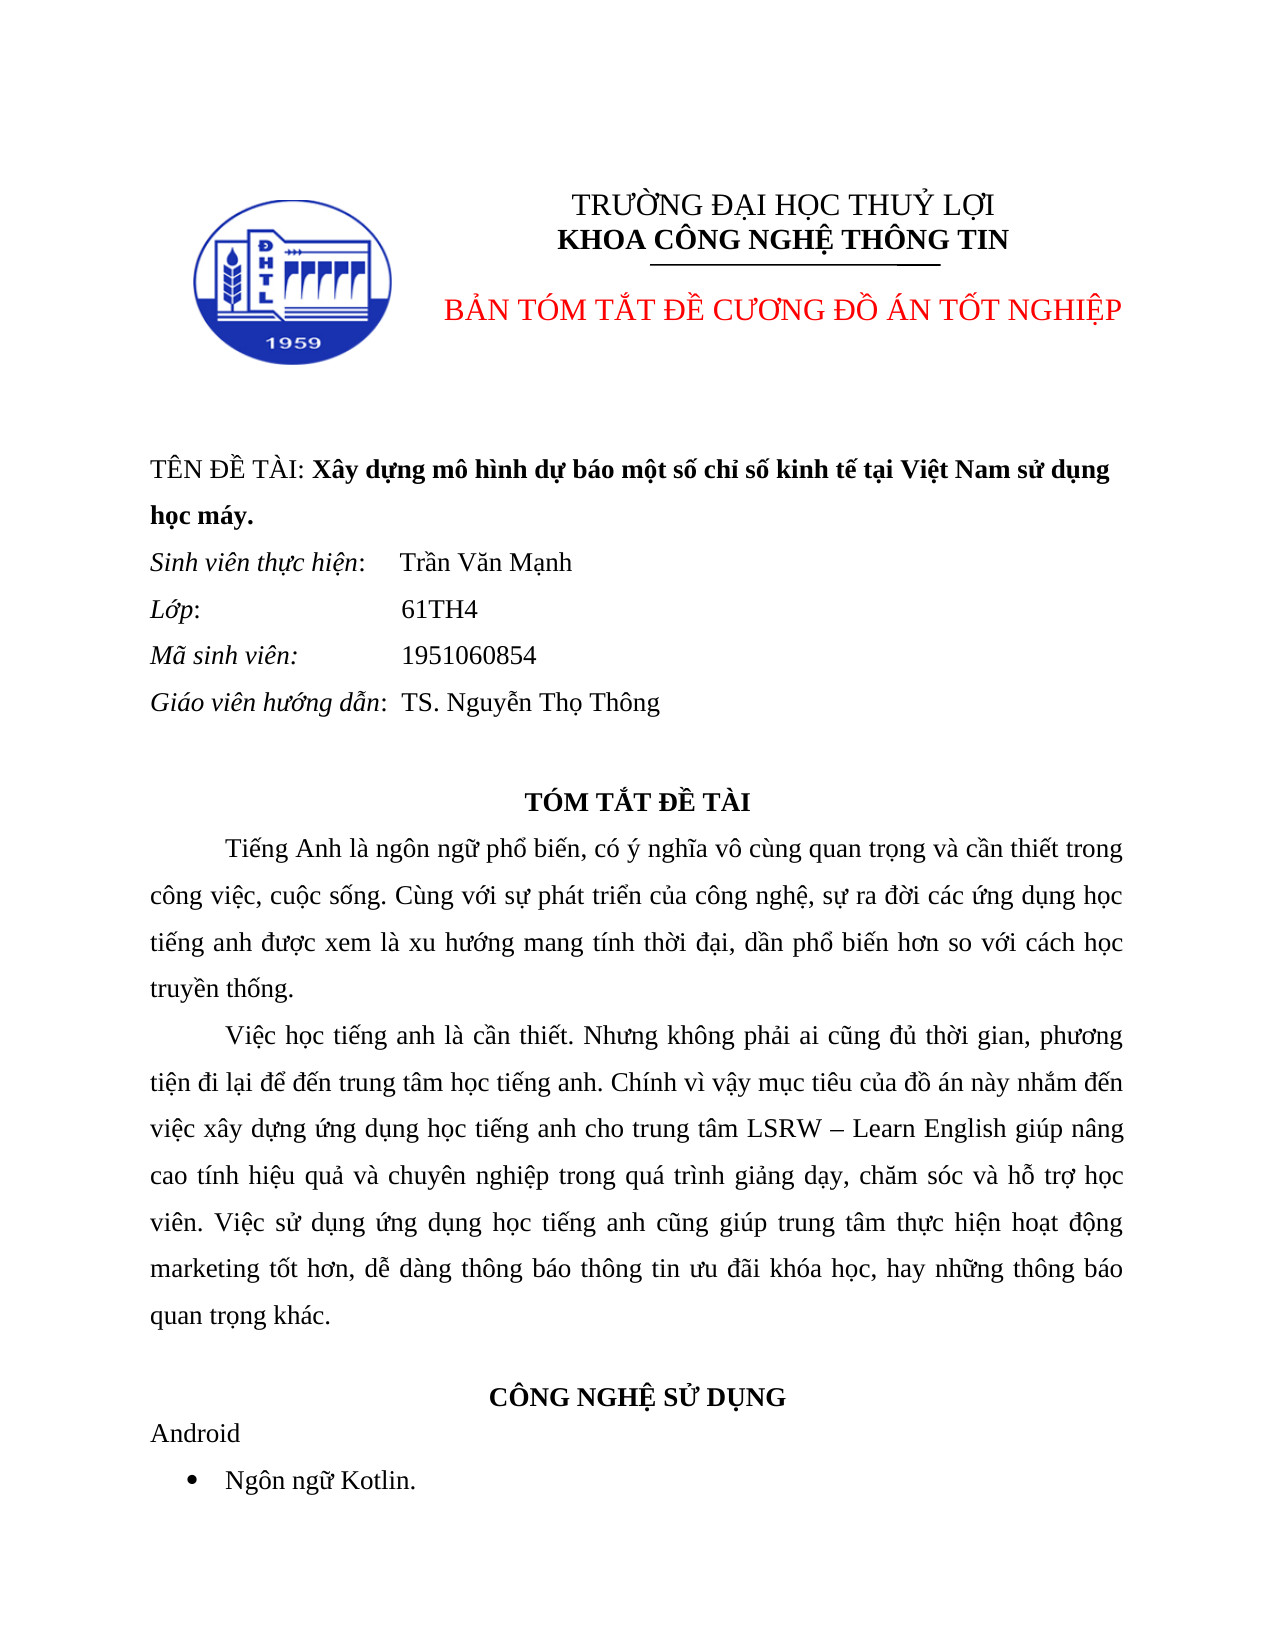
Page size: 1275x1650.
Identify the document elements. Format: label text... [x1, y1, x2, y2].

text CÔNG NGHỆ SỬ DỤNG [150, 1381, 1125, 1412]
text TÊN ĐỀ TÀI: Xây dựng mô hình dự báo một số chỉ số kinh tế tại Việt Nam sử dụng học máy. [150, 453, 1125, 531]
text Tiếng Anh là ngôn ngữ phổ biến, có ý nghĩa vô cùng quan trọng và cần thiết trong công việc, cuộc sống. Cùng với sự phát triển của công nghệ, sự ra đời các ứng dụng học tiếng anh được xem là xu hướng mang tính thời đại, dần phổ biến hơn so với cách học truyền thống. [150, 832, 1125, 1003]
text Sinh viên thực hiện: Trần Văn Mạnh [150, 546, 1125, 577]
text Lớp: 61TH4 [150, 593, 1125, 624]
picture [191, 200, 394, 366]
table_header TRƯỜNG ĐẠI HỌC THUỶ LỢI KHOA CÔNG NGHỆ THÔNG TIN BẢN TÓM TẮT ĐỀ CƯƠNG ĐỒ ÁN TỐT NGHIỆP [424, 150, 1143, 406]
list Ngôn ngữ Kotlin. [187, 1464, 1125, 1495]
text Việc học tiếng anh là cần thiết. Nhưng không phải ai cũng đủ thời gian, phương tiện đi lại để đến trung tâm học tiếng anh. Chính vì vậy mục tiêu của đồ án này nhắm đến việc xây dựng ứng dụng học tiếng anh cho trung tâm LSRW – Learn English giúp nâng cao tính hiệu quả và chuyên nghiệp trong quá trình giảng dạy, chăm sóc và hỗ trợ học viên. Việc sử dụng ứng dụng học tiếng anh cũng giúp trung tâm thực hiện hoạt động marketing tốt hơn, dễ dàng thông báo thông tin ưu đãi khóa học, hay những thông báo quan trọng khác. [150, 1019, 1125, 1330]
text Giáo viên hướng dẫn: TS. Nguyễn Thọ Thông [150, 686, 1125, 717]
table_header [161, 150, 424, 406]
text TÓM TẮT ĐỀ TÀI [150, 786, 1125, 817]
text Android [150, 1417, 1125, 1448]
text Mã sinh viên: 1951060854 [150, 639, 1125, 671]
